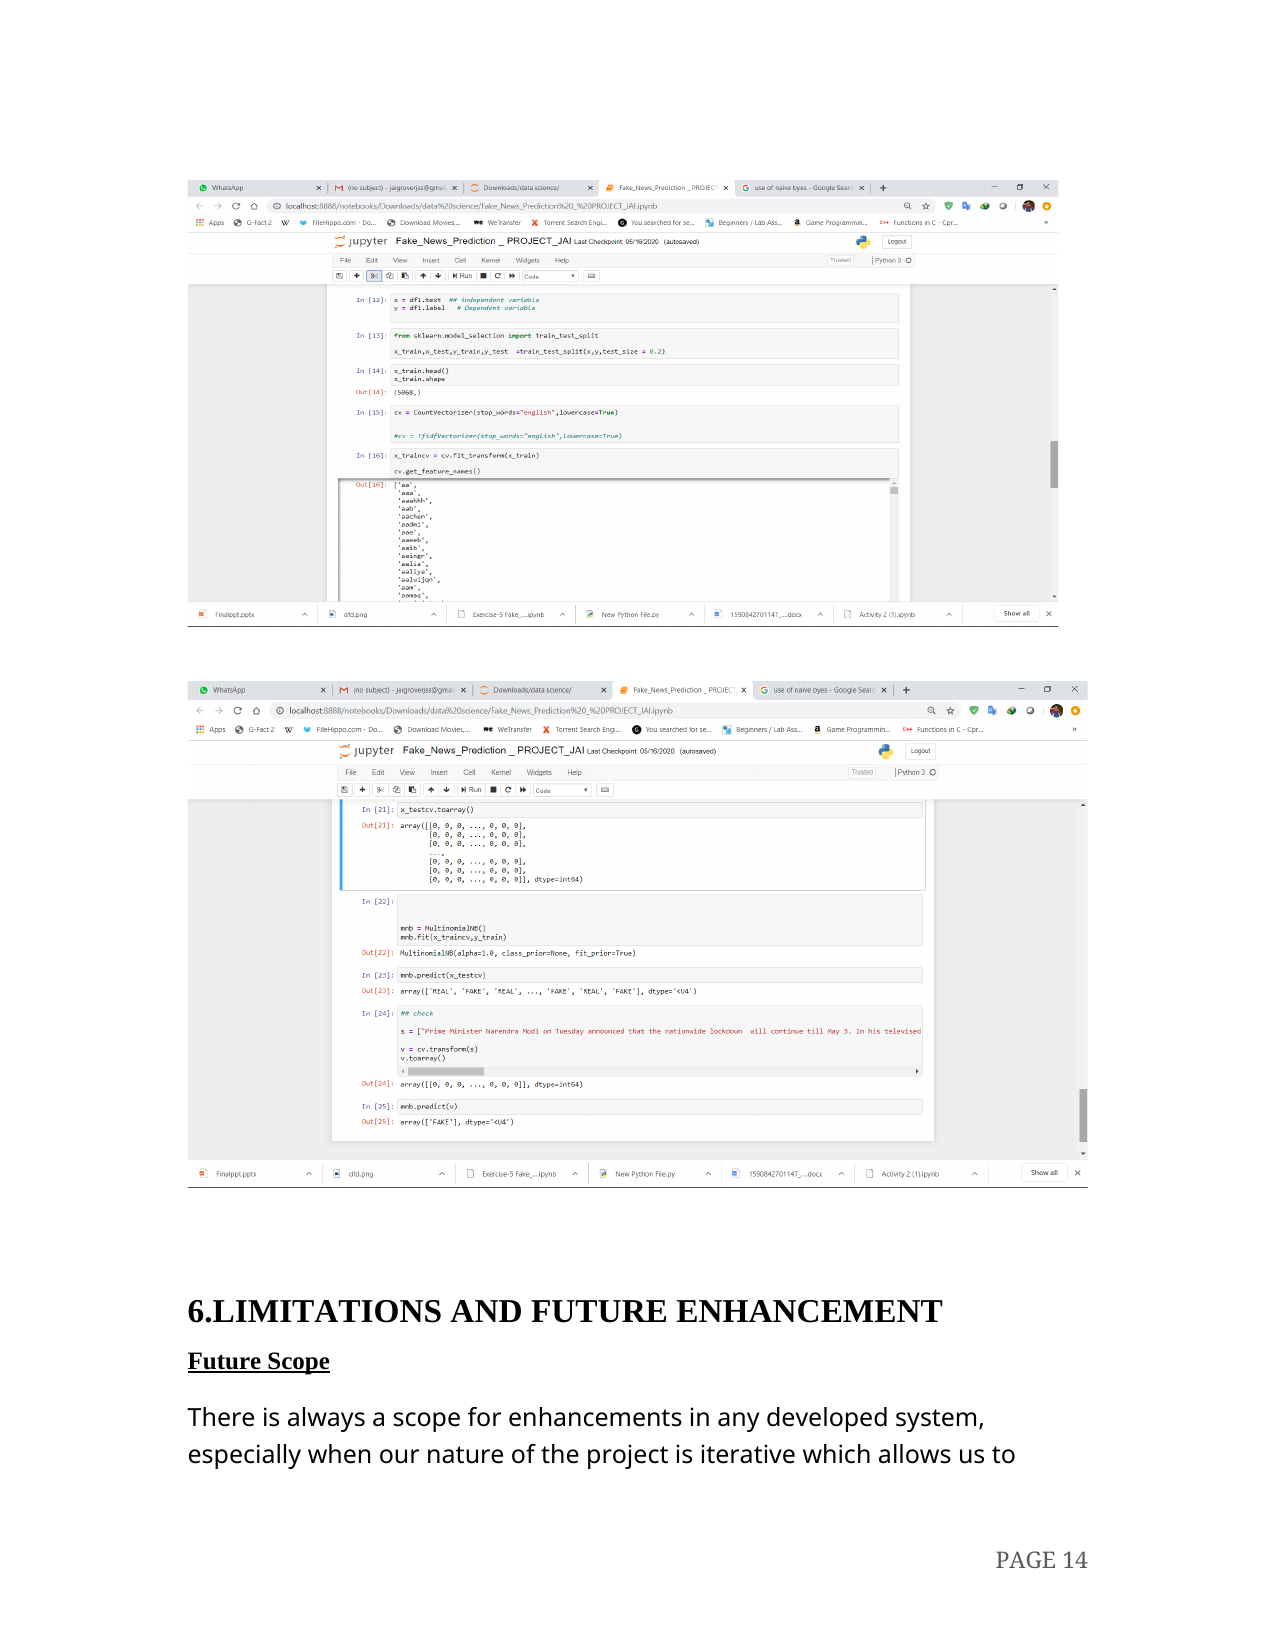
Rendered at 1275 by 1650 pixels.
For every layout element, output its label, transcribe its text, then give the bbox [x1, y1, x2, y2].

text Future Scope [187, 1346, 1087, 1375]
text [187, 1399, 1087, 1471]
picture [187, 681, 1088, 1188]
picture [187, 180, 1059, 627]
subtitle 6.LIMITATIONS AND FUTURE ENHANCEMENT [187, 1292, 1087, 1330]
